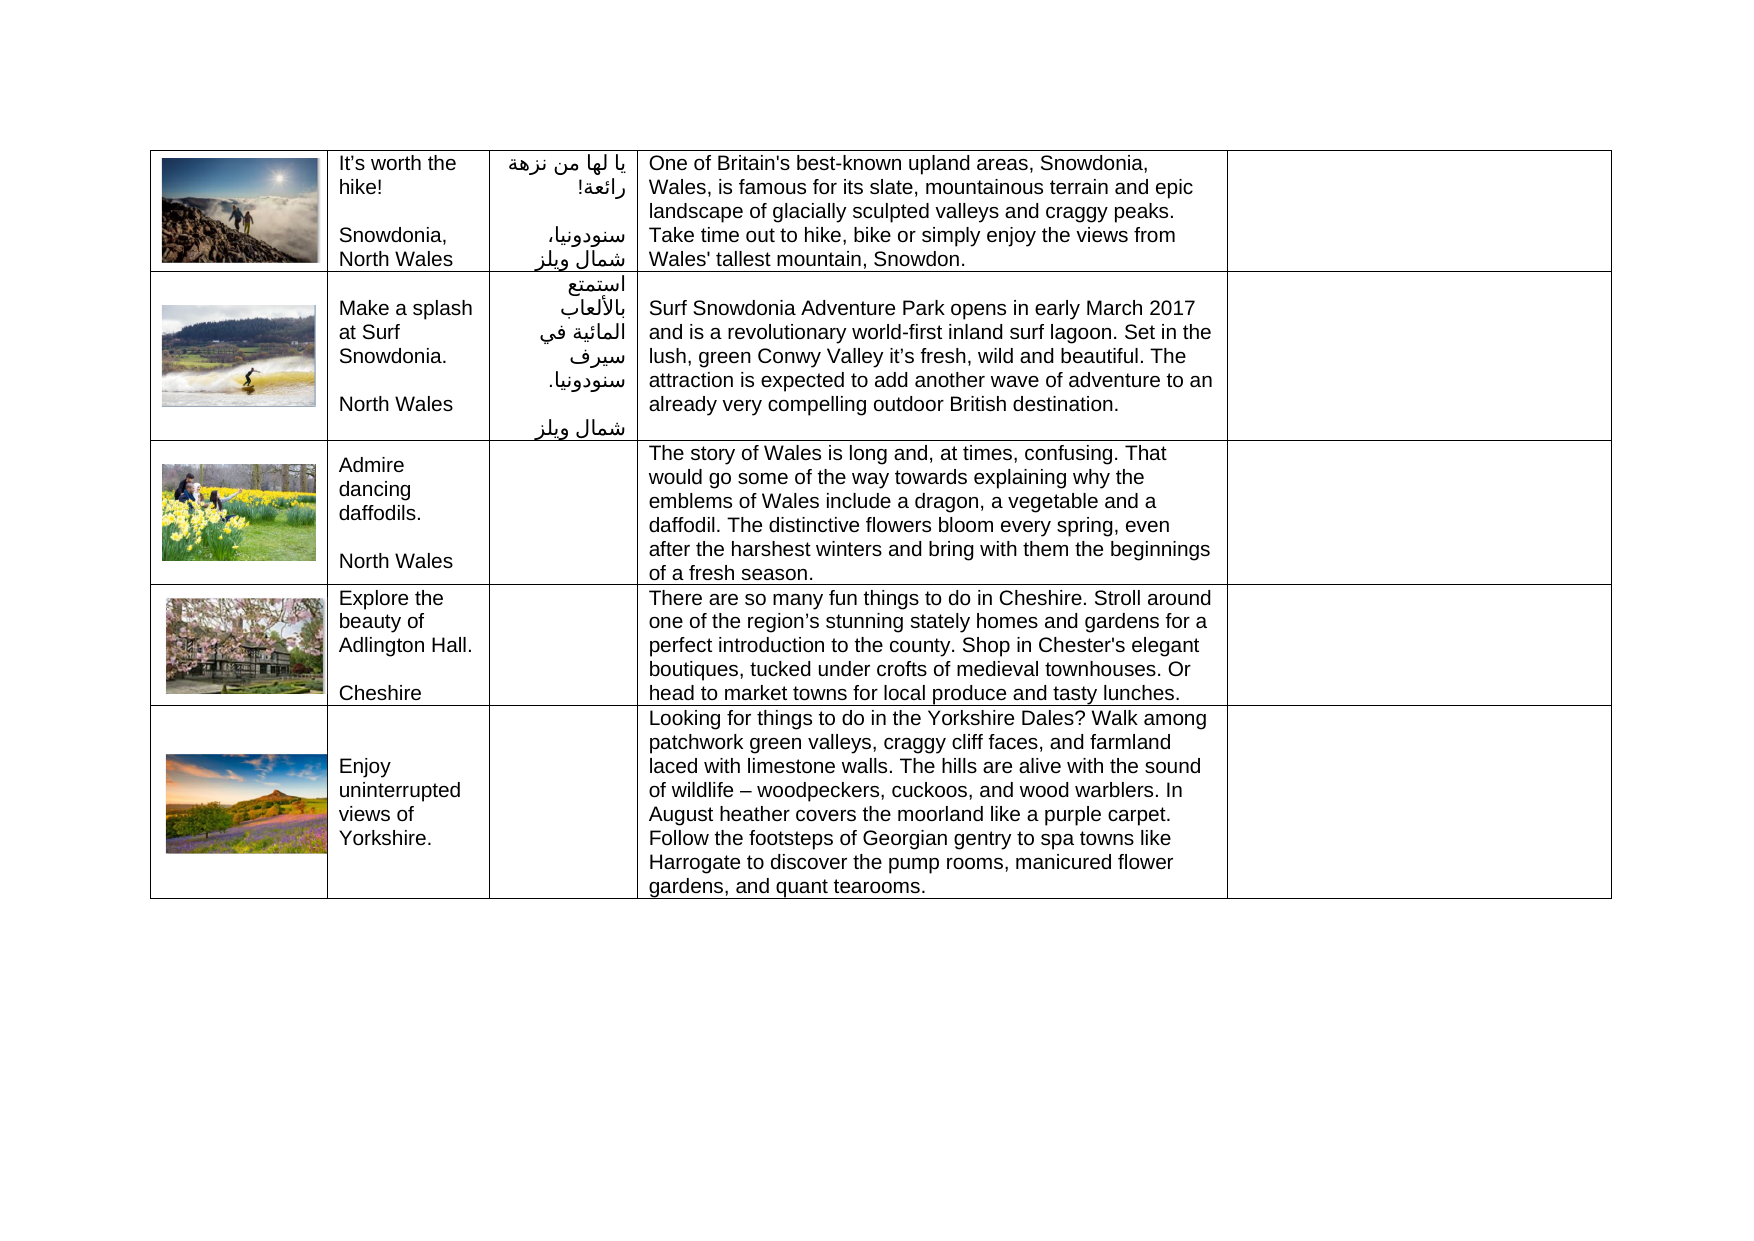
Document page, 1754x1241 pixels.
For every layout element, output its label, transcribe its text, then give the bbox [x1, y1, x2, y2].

table_cell There are so many fun things to do in Cheshire. Stroll around one of the region’s stunning stately homes and gardens for a perfect introduction to the county. Shop in Chester's elegant boutiques, tucked under crofts of medieval townhouses. Or head to market towns for local produce and tasty lunches. [638, 585, 1227, 705]
table_cell [490, 706, 637, 898]
table_cell استمتع بالألعاب المائية في سيرف سنودونيا. شمال ويلز [490, 272, 637, 439]
table_cell [151, 585, 327, 705]
table_cell يا لها من نزهة رائعة! سنودونيا، شمال ويلز [490, 151, 637, 271]
table_cell [151, 706, 327, 898]
picture [161, 597, 328, 694]
table_cell [490, 585, 637, 705]
table_cell The story of Wales is long and, at times, confusing. That would go some of the way towards explaining why the emblems of Wales include a dragon, a vegetable and a daffodil. The distinctive flowers bloom every spring, even after the harshest winters and bring with them the beginnings of a fresh season. [638, 441, 1227, 584]
table_cell [490, 441, 637, 584]
table_cell [1228, 272, 1611, 439]
table_cell [1228, 706, 1611, 898]
table_cell Make a splash at Surf Snowdonia. North Wales [328, 272, 489, 439]
picture [161, 305, 316, 407]
table_cell Surf Snowdonia Adventure Park opens in early March 2017 and is a revolutionary world-first inland surf lagoon. Set in the lush, green Conwy Valley it’s fresh, wild and beautiful. The attraction is expected to add another wave of adventure to an already very compelling outdoor British destination. [638, 272, 1227, 439]
table_cell [1228, 441, 1611, 584]
table_cell It’s worth the hike! Snowdonia, North Wales [328, 151, 489, 271]
picture [161, 751, 328, 854]
table_cell Enjoy uninterrupted views of Yorkshire. [328, 706, 489, 898]
table_cell [151, 151, 327, 271]
table_cell Admire dancing daffodils. North Wales [328, 441, 489, 584]
picture [161, 464, 316, 561]
table_cell One of Britain's best-known upland areas, Snowdonia, Wales, is famous for its slate, mountainous terrain and epic landscape of glacially sculpted valleys and craggy peaks. Take time out to hike, bike or simply enjoy the views from Wales' tallest mountain, Snowdon. [638, 151, 1227, 271]
table_cell Explore the beauty of Adlington Hall. Cheshire [328, 585, 489, 705]
table_cell Looking for things to do in the Yorkshire Dales? Walk among patchwork green valleys, craggy cliff faces, and farmland laced with limestone walls. The hills are alive with the sound of wildlife – woodpeckers, cuckoos, and wood warblers. In August heather covers the moorland like a purple carpet. Follow the footsteps of Georgian gentry to spa towns like Harrogate to discover the pump rooms, manicured flower gardens, and quant tearooms. [638, 706, 1227, 898]
table_cell [1228, 151, 1611, 271]
table_cell [151, 272, 327, 439]
table_cell [1228, 585, 1611, 705]
table_cell [151, 441, 327, 584]
picture [161, 158, 321, 263]
